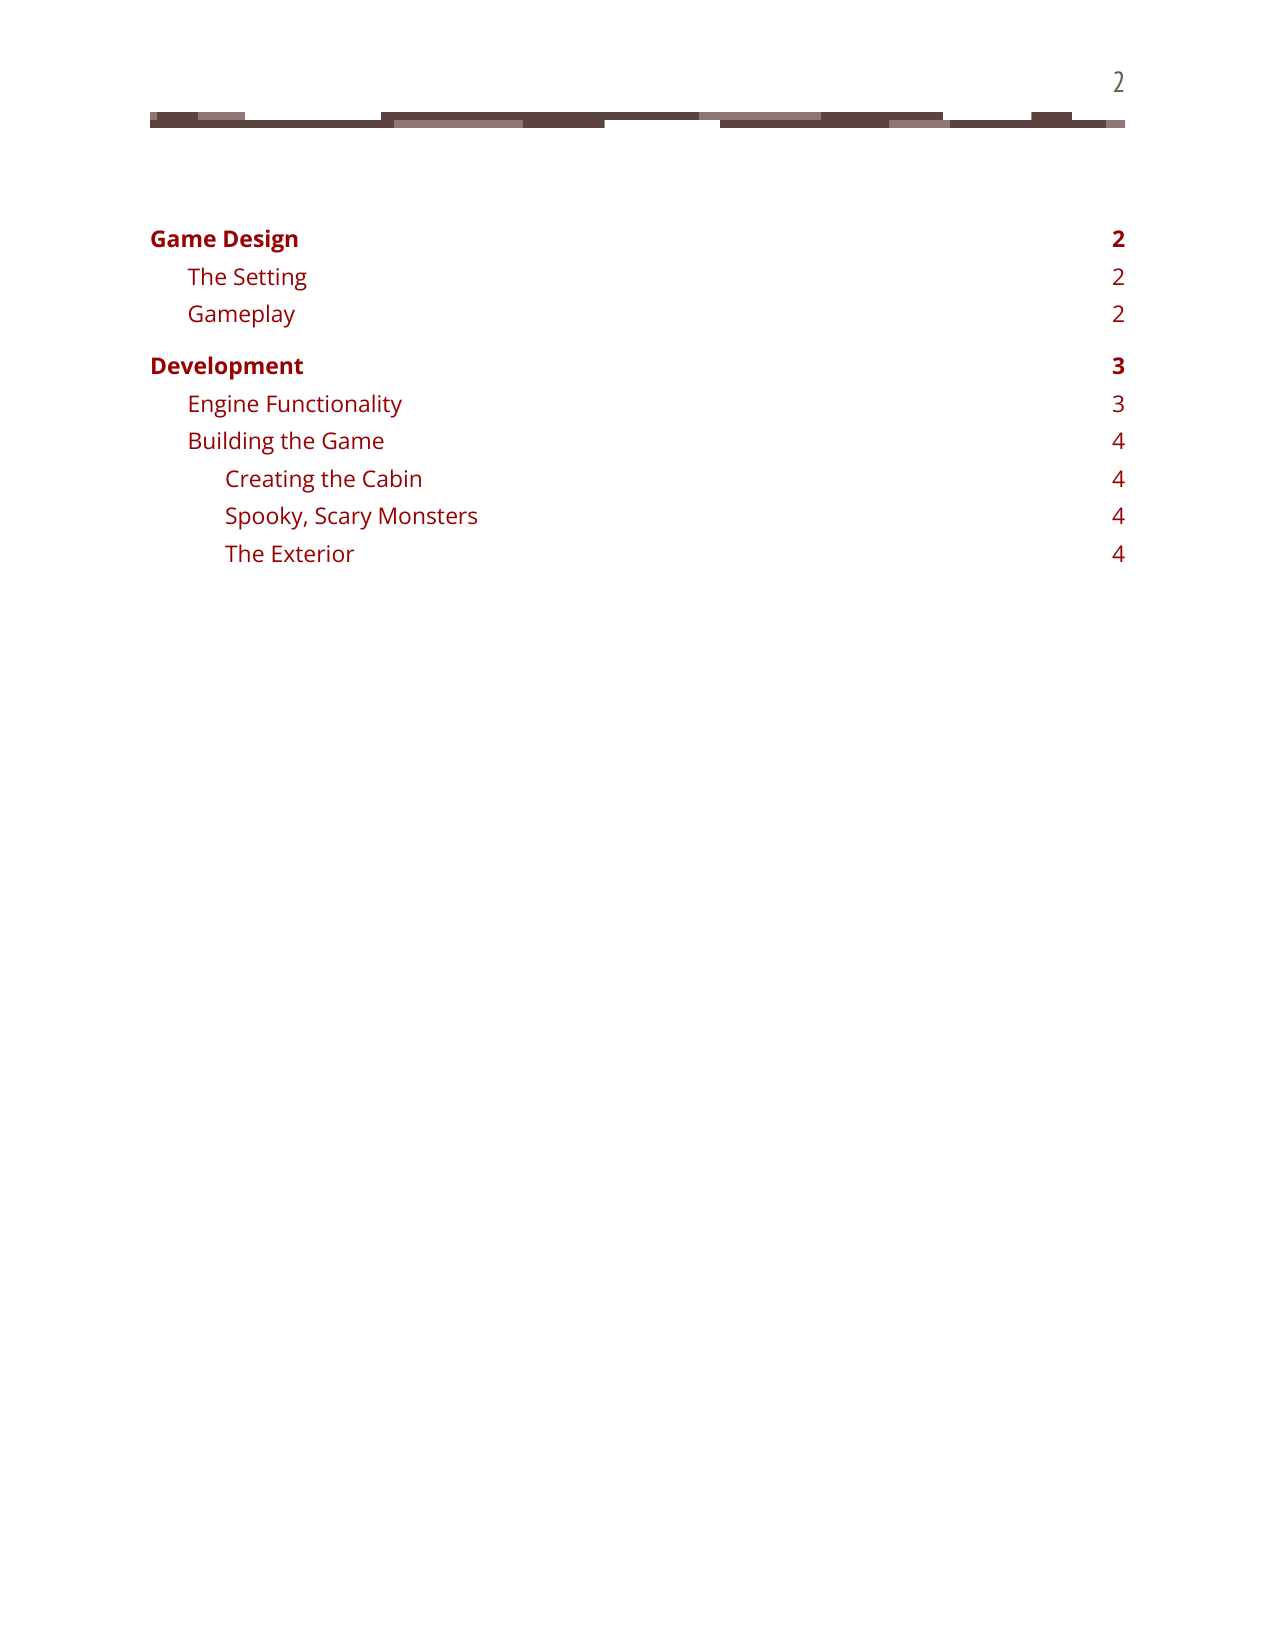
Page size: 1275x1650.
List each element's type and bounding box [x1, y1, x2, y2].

picture [150, 112, 1125, 128]
